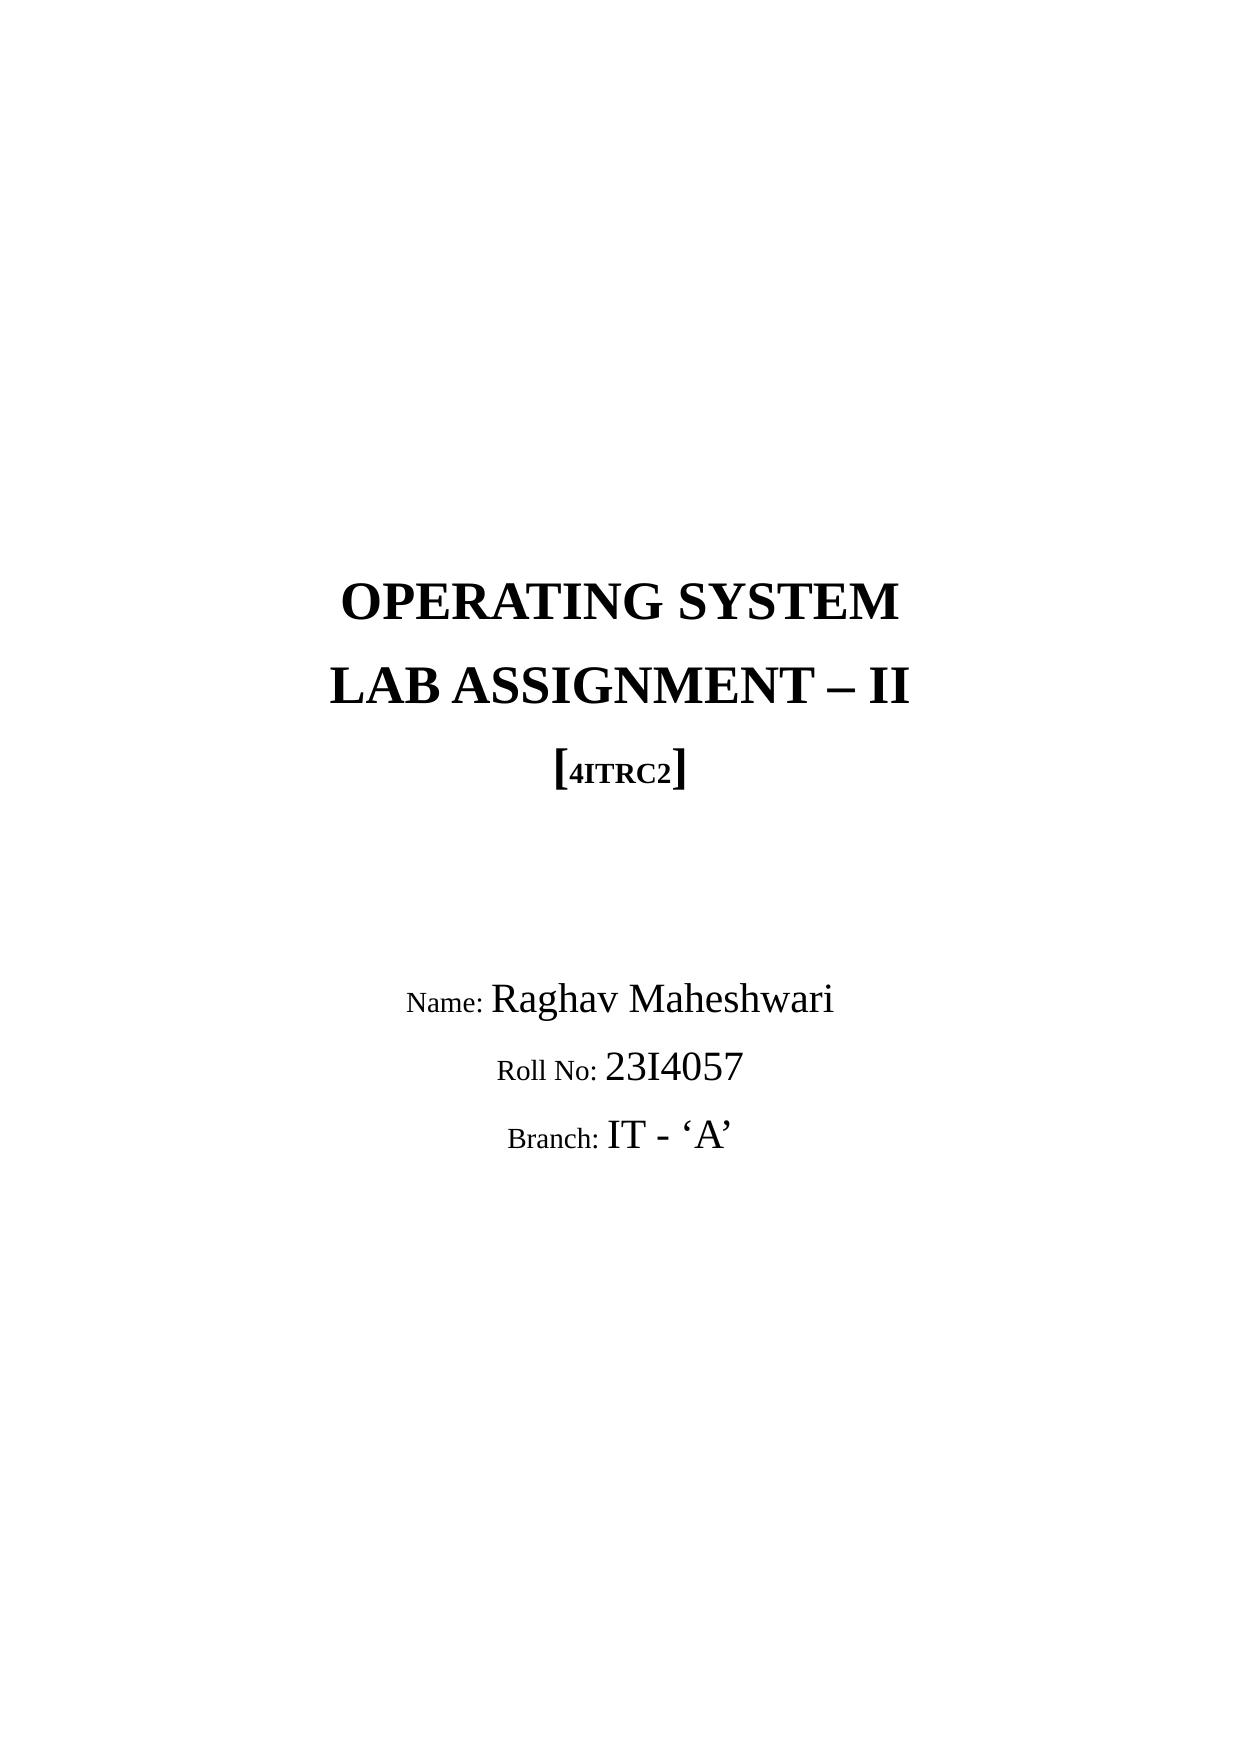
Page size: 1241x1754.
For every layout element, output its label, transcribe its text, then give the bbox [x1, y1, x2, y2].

text [4ITRC2] [150, 737, 1090, 794]
text LAB ASSIGNMENT – II [150, 653, 1090, 715]
text Roll No: 23I4057 [150, 1042, 1090, 1089]
text Name: Raghav Maheshwari [150, 973, 1090, 1021]
text Branch: IT - ‘A’ [150, 1110, 1090, 1158]
text OPERATING SYSTEM [150, 569, 1090, 632]
